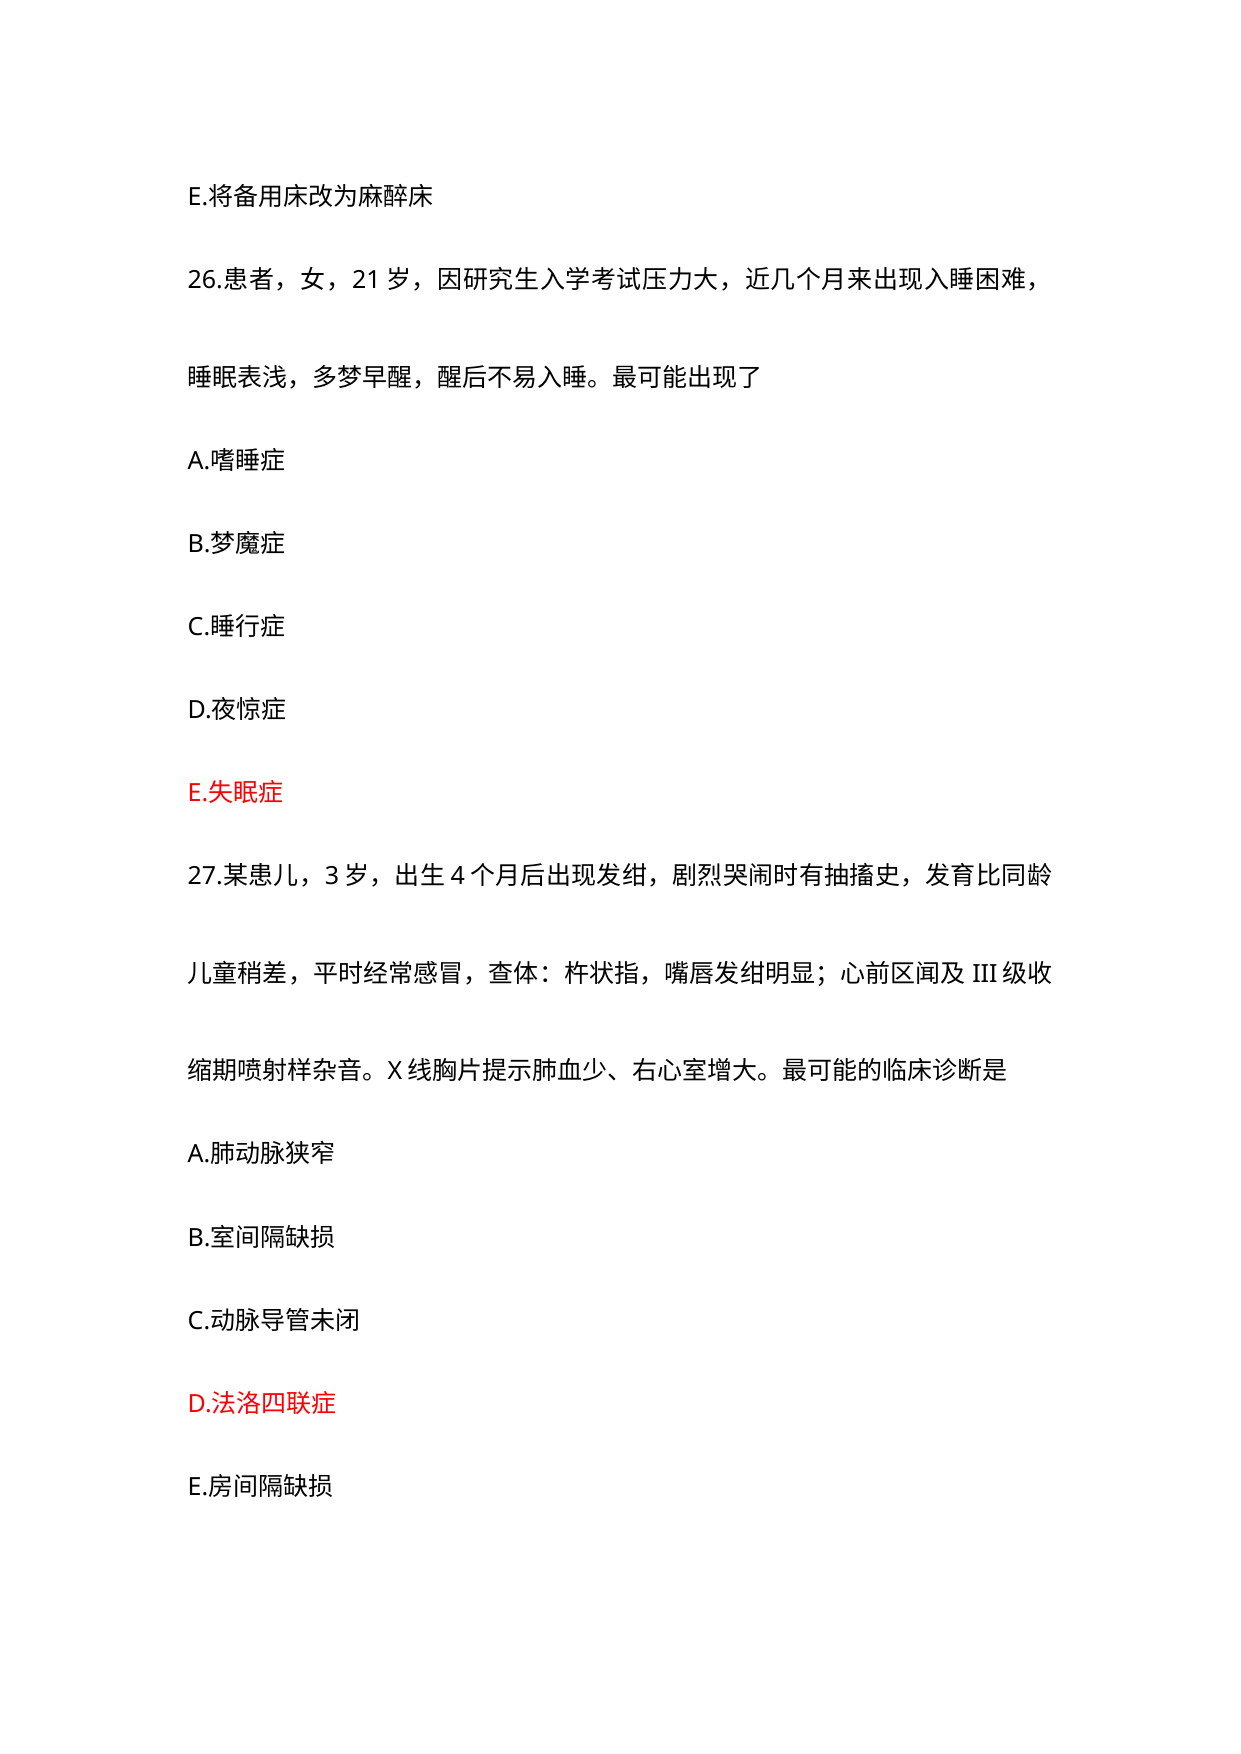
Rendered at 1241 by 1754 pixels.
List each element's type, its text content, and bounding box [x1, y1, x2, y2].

text D.夜惊症 [187, 675, 1053, 740]
text A.肺动脉狭窄 [187, 1119, 1053, 1184]
text A.嗜睡症 [187, 426, 1053, 491]
text B.梦魔症 [187, 509, 1053, 574]
text C.动脉导管未闭 [187, 1286, 1053, 1351]
text B.室间隔缺损 [187, 1203, 1053, 1268]
text C.睡行症 [187, 592, 1053, 657]
text E.房间隔缺损 [187, 1452, 1053, 1517]
text 26.患者，女，21岁，因研究生入学考试压力大，近几个月来出现入睡困难，睡眠表浅，多梦早醒，醒后不易入睡。最可能出现了 [187, 245, 1053, 408]
text E.将备用床改为麻醉床 [187, 162, 1053, 227]
text 27.某患儿，3岁，出生4个月后出现发绀，剧烈哭闹时有抽搐史，发育比同龄儿童稍差，平时经常感冒，查体：杵状指，嘴唇发绀明显；心前区闻及III级收缩期喷射样杂音。X线胸片提示肺血少、右心室增大。最可能的临床诊断是 [187, 841, 1053, 1101]
text E.失眠症 [187, 758, 1053, 823]
text D.法洛四联症 [187, 1369, 1053, 1434]
